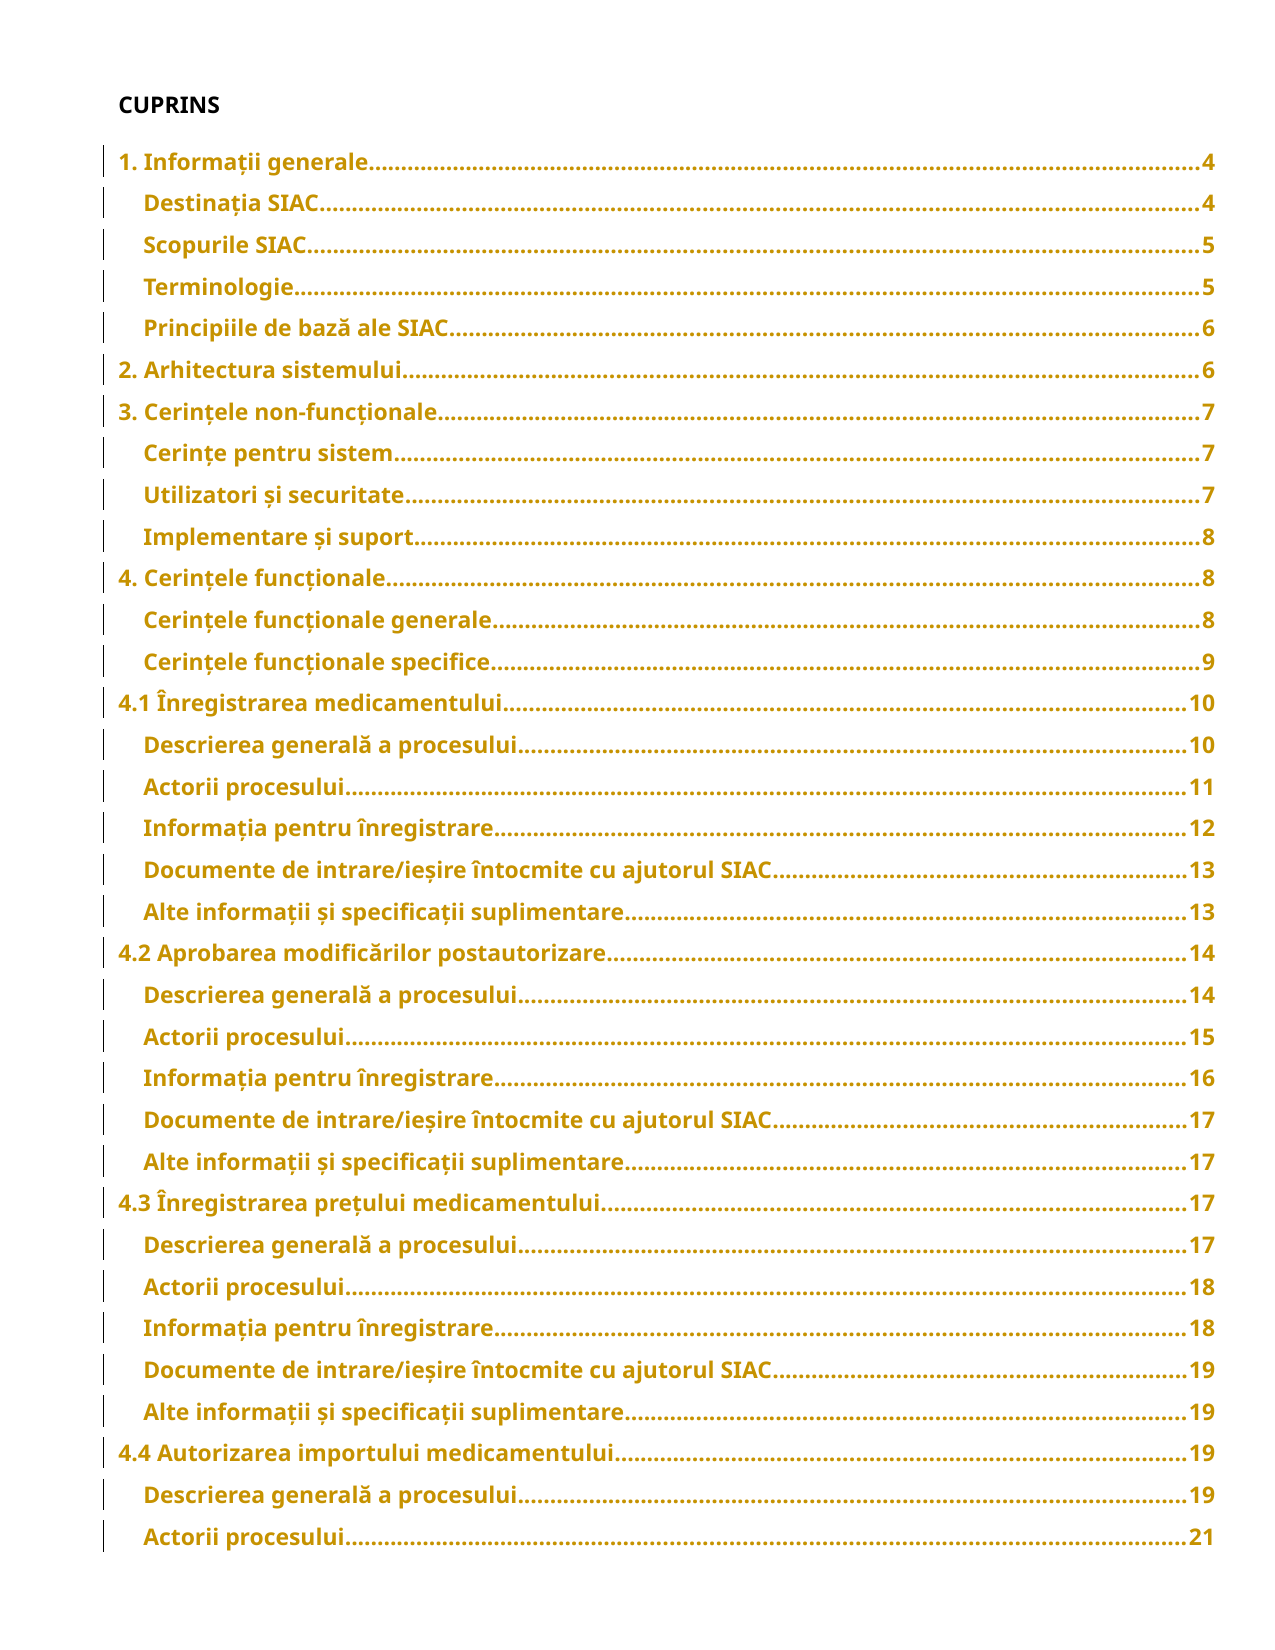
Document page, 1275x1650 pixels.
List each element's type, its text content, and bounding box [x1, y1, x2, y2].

text Cerințe pentru sistem 7 [143, 437, 1216, 468]
text 2. Arhitectura sistemului 6 [118, 354, 1216, 385]
text Actorii procesului 15 [143, 1020, 1216, 1052]
text Descrierea generală a procesului 14 [143, 979, 1216, 1010]
text Utilizatori și securitate 7 [143, 479, 1216, 510]
text Informația pentru înregistrare 16 [143, 1062, 1216, 1093]
text Destinația SIAC 4 [143, 187, 1216, 218]
text Descrierea generală a procesului 10 [143, 729, 1216, 760]
text Cerințele funcționale generale 8 [143, 604, 1216, 635]
text 4.4 Autorizarea importului medicamentului 19 [118, 1437, 1216, 1468]
text Descrierea generală a procesului 17 [143, 1229, 1216, 1260]
text Alte informații și specificații suplimentare 13 [143, 895, 1216, 927]
text Terminologie 5 [143, 270, 1216, 302]
text 4.2 Aprobarea modificărilor postautorizare 14 [118, 937, 1216, 968]
text Informația pentru înregistrare 18 [143, 1312, 1216, 1343]
text Actorii procesului 21 [143, 1520, 1216, 1552]
text Actorii procesului 18 [143, 1270, 1216, 1302]
text 1. Informații generale 4 [118, 145, 1216, 177]
text Documente de intrare/ieșire întocmite cu ajutorul SIAC 13 [143, 854, 1216, 885]
text Documente de intrare/ieșire întocmite cu ajutorul SIAC 17 [143, 1104, 1216, 1135]
text Alte informații și specificații suplimentare 19 [143, 1395, 1216, 1427]
text Actorii procesului 11 [143, 770, 1216, 802]
text Scopurile SIAC 5 [143, 229, 1216, 260]
text Documente de intrare/ieșire întocmite cu ajutorul SIAC 19 [143, 1354, 1216, 1385]
text 4.3 Înregistrarea prețului medicamentului. 17 [118, 1187, 1216, 1218]
text Cerințele funcționale specifice 9 [143, 645, 1216, 677]
text 4.1 Înregistrarea medicamentului 10 [118, 687, 1216, 718]
text CUPRINS [118, 89, 1216, 120]
text 3. Cerințele non-funcționale 7 [118, 395, 1216, 427]
text Informația pentru înregistrare 12 [143, 812, 1216, 843]
text Implementare și suport 8 [143, 520, 1216, 552]
text Principiile de bază ale SIAC 6 [143, 312, 1216, 343]
text Descrierea generală a procesului 19 [143, 1479, 1216, 1510]
text 4. Cerințele funcționale 8 [118, 562, 1216, 593]
text Alte informații și specificații suplimentare 17 [143, 1145, 1216, 1177]
